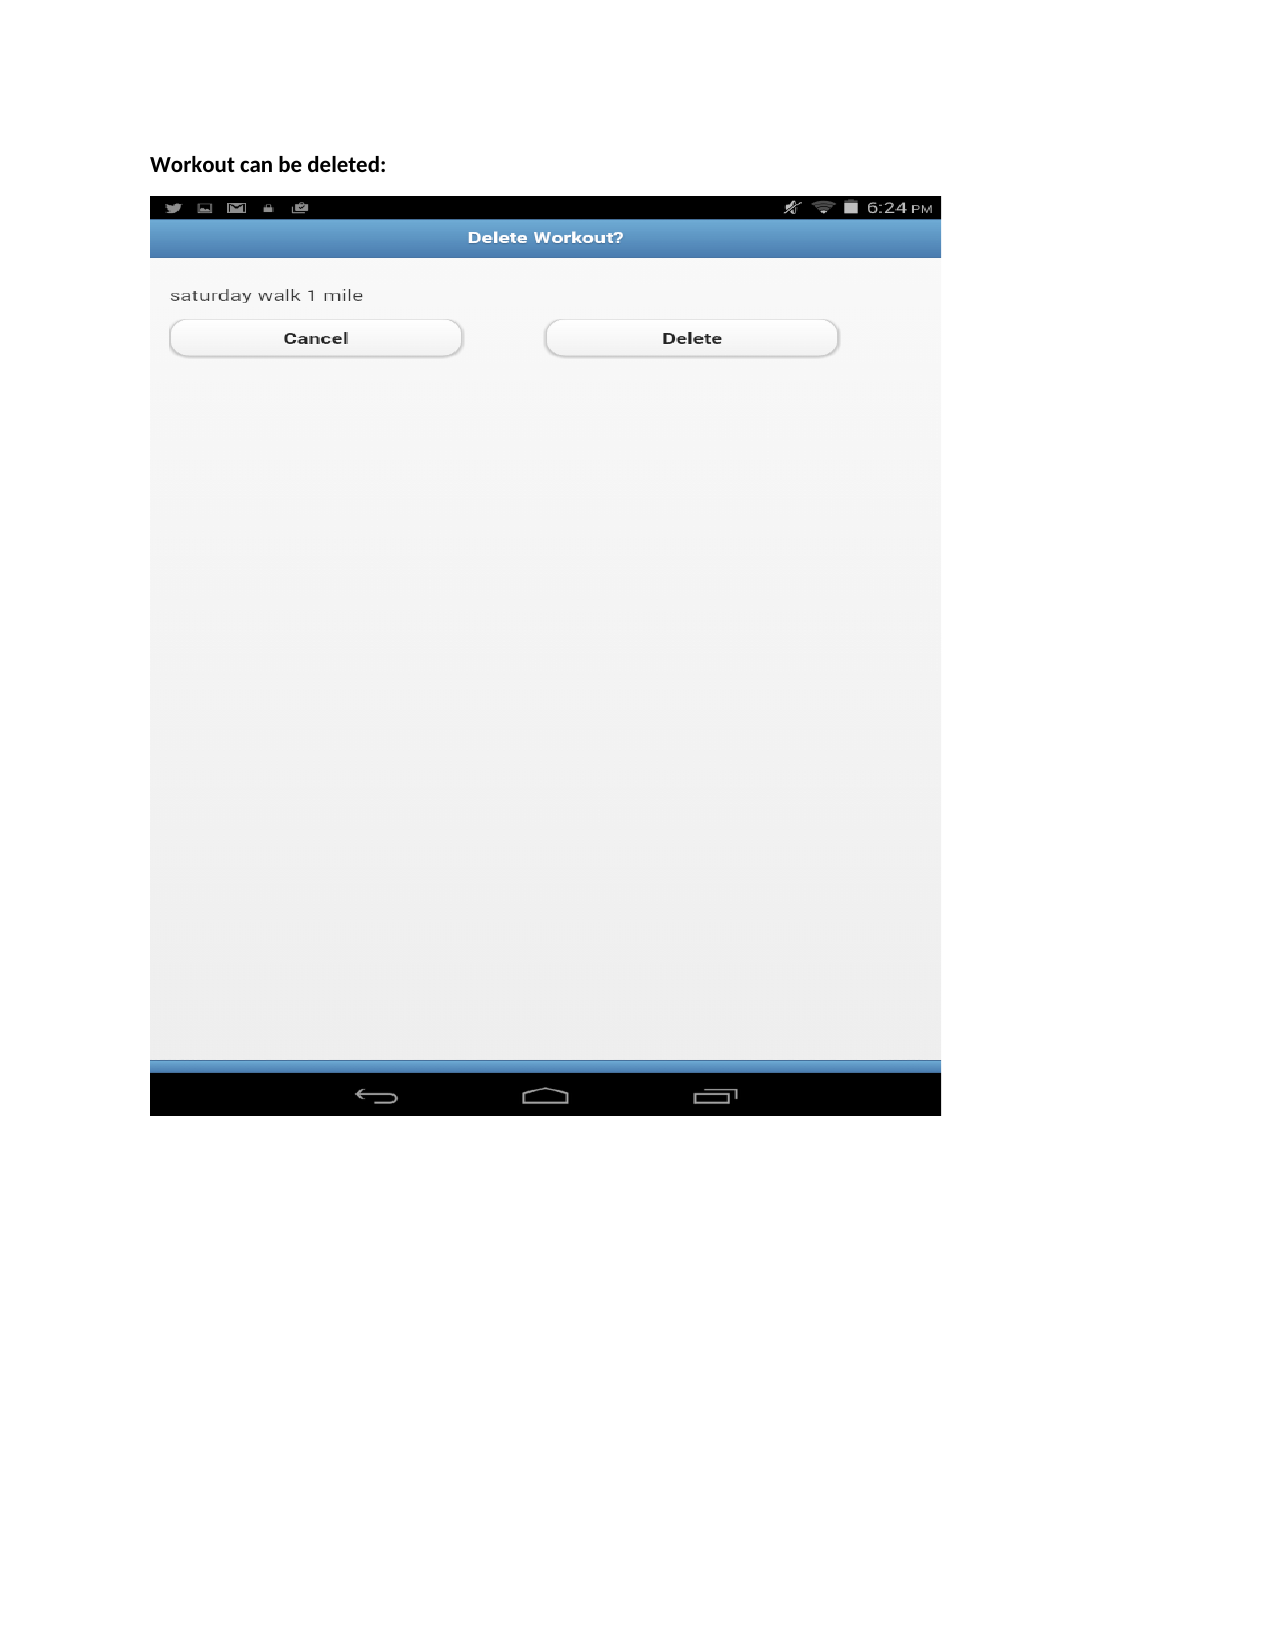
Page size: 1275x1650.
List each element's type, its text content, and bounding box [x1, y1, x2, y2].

picture [150, 196, 942, 1116]
text Workout can be deleted: [150, 150, 1125, 178]
